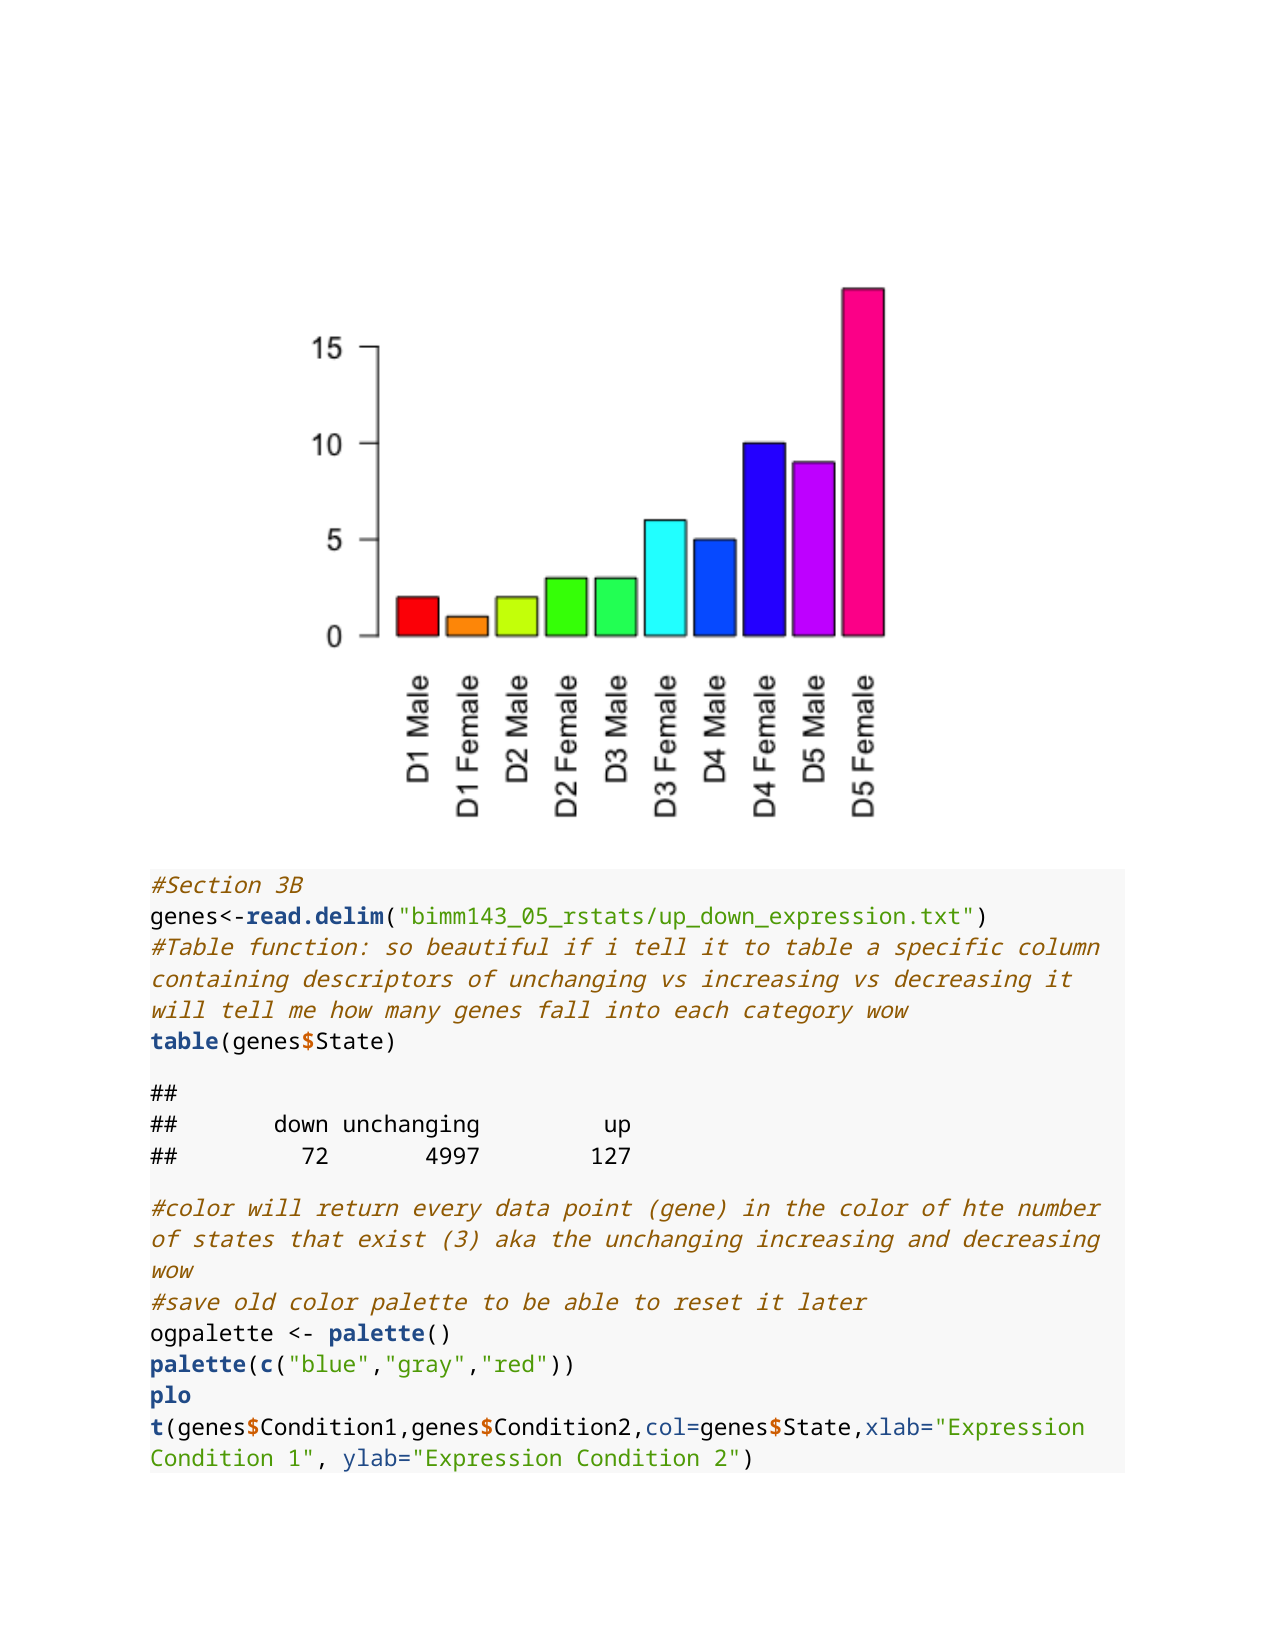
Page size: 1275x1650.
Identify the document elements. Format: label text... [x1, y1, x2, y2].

text #color will return every data point (gene) in the color of hte number of states that exist (3) aka the unchanging increasing and decreasing wow #save old color palette to be able to reset it later ogpalette <- palette() palette(c("blue","gray","red")) plot(genes$Condition1,genes$Condition2,col=genes$State,xlab="Expression Condition 1", ylab="Expression Condition 2") [191, 1192, 1125, 1473]
text ## ## down unchanging up ## 72 4997 127 [150, 1077, 1125, 1171]
text #Section 3B genes<-read.delim("bimm143_05_rstats/up_down_expression.txt") #Table function: so beautiful if i tell it to table a specific column containing descriptors of unchanging vs increasing vs decreasing it will tell me how many genes fall into each category wow table(genes$State) [150, 869, 1125, 1056]
picture [168, 150, 1044, 850]
